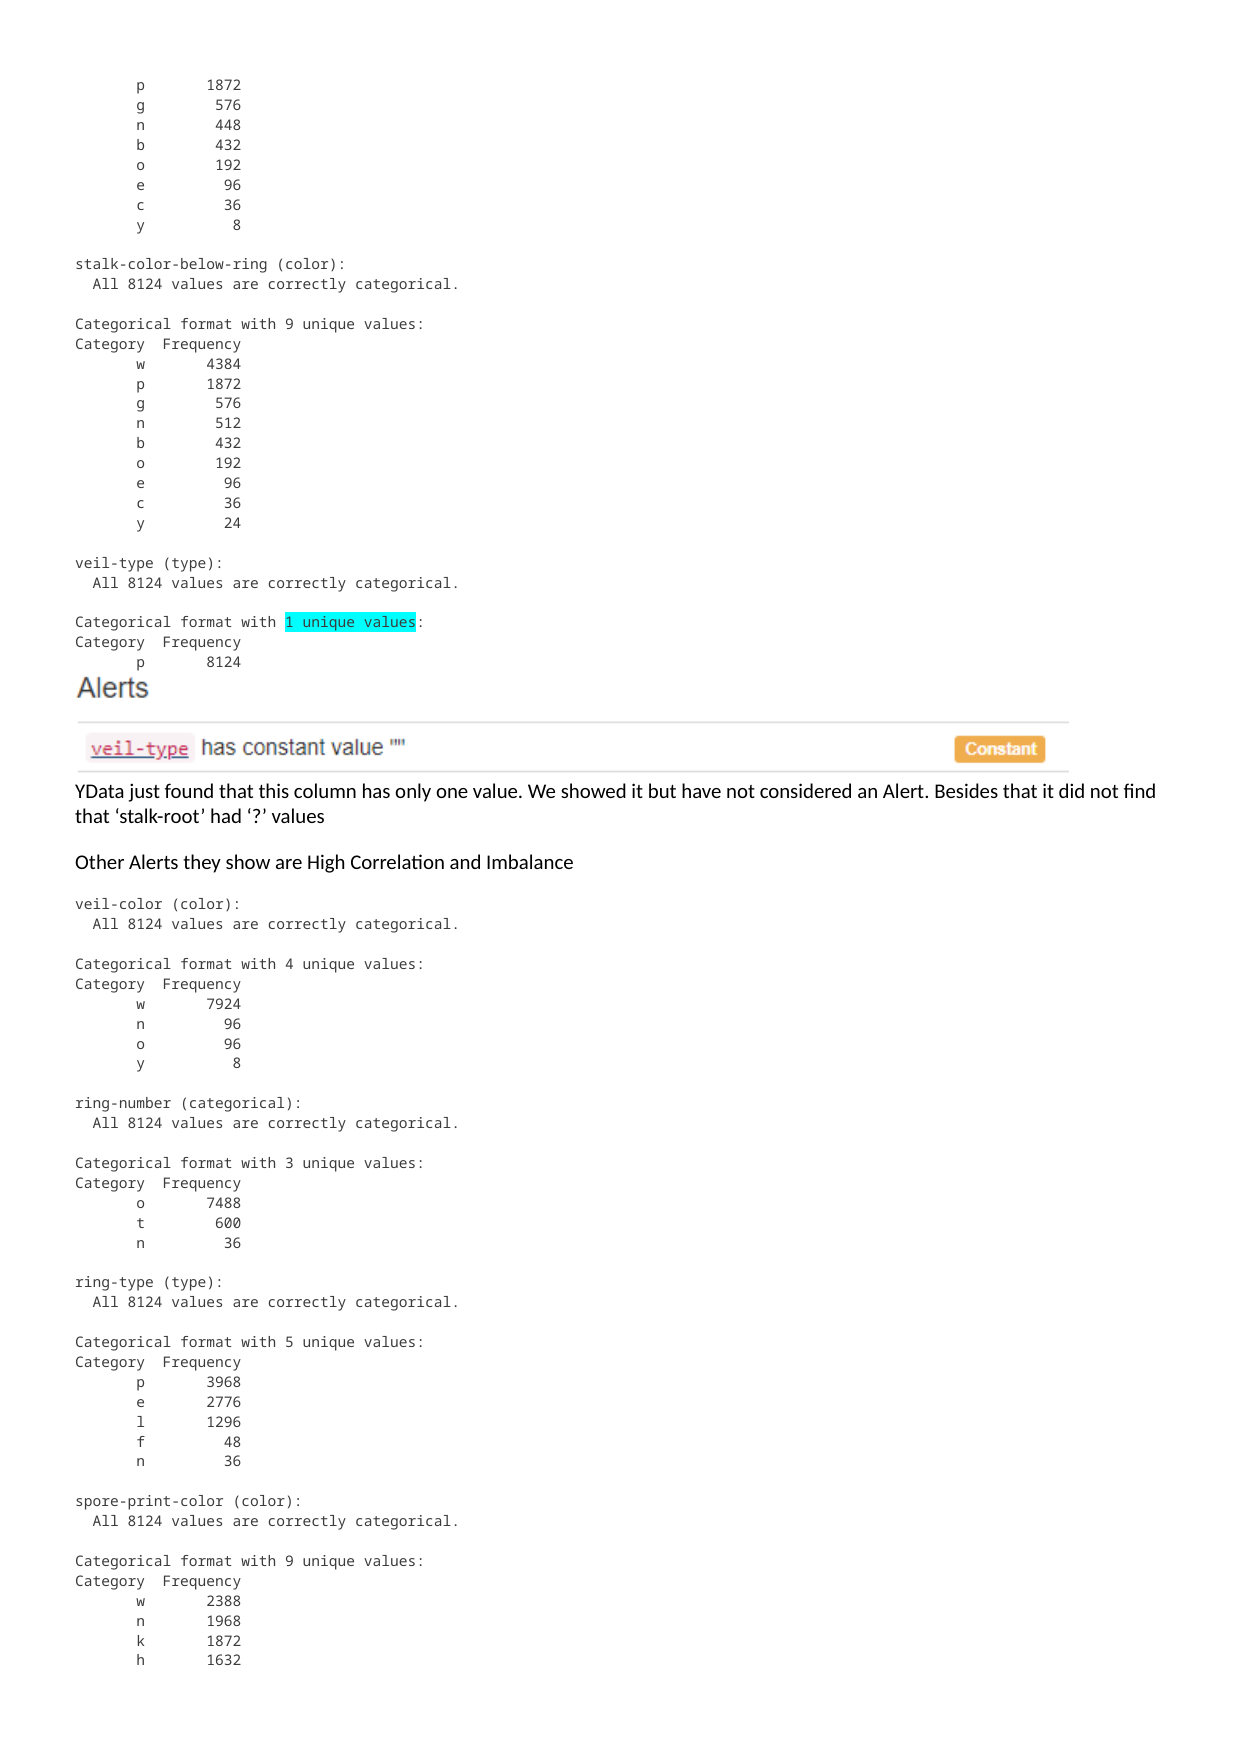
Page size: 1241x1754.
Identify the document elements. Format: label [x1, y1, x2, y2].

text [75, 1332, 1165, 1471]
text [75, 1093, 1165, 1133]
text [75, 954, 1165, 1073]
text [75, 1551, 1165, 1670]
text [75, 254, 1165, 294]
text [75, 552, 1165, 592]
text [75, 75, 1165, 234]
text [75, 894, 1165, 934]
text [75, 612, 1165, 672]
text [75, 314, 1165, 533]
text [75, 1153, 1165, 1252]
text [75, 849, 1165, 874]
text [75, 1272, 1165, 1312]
picture [75, 671, 1069, 779]
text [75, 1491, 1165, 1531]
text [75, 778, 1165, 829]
